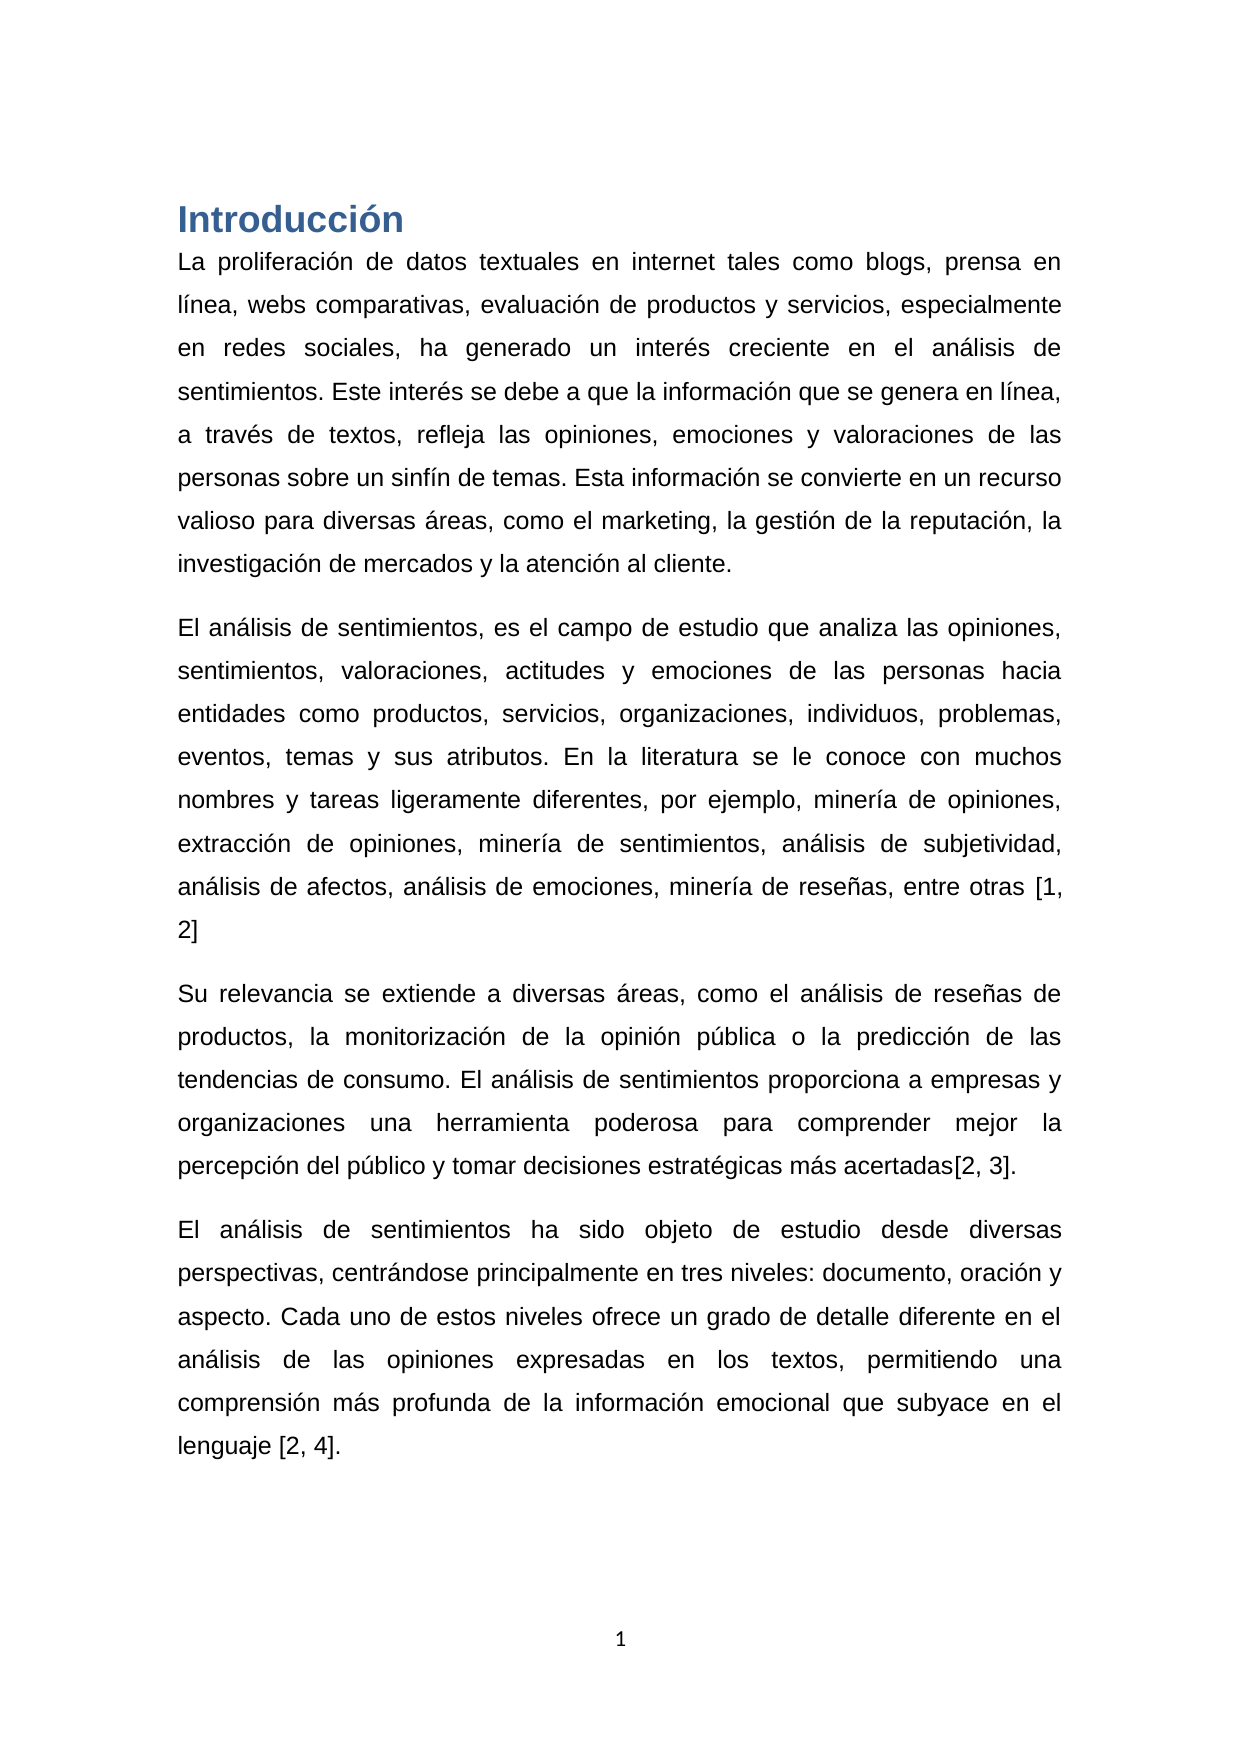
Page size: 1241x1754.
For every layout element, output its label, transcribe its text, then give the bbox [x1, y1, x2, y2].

text Su relevancia se extiende a diversas áreas, como el análisis de reseñas de productos, la monitorización de la opinión pública o la predicción de las tendencias de consumo. El análisis de sentimientos proporciona a empresas y organizaciones una herramienta poderosa para comprender mejor la percepción del público y tomar decisiones estratégicas más acertadas[2, 3]. [177, 979, 1063, 1180]
text La proliferación de datos textuales en internet tales como blogs, prensa en línea, webs comparativas, evaluación de productos y servicios, especialmente en redes sociales, ha generado un interés creciente en el análisis de sentimientos. Este interés se debe a que la información que se genera en línea, a través de textos, refleja las opiniones, emociones y valoraciones de las personas sobre un sinfín de temas. Esta información se convierte en un recurso valioso para diversas áreas, como el marketing, la gestión de la reputación, la investigación de mercados y la atención al cliente. [177, 247, 1063, 578]
text El análisis de sentimientos, es el campo de estudio que analiza las opiniones, sentimientos, valoraciones, actitudes y emociones de las personas hacia entidades como productos, servicios, organizaciones, individuos, problemas, eventos, temas y sus atributos. En la literatura se le conoce con muchos nombres y tareas ligeramente diferentes, por ejemplo, minería de opiniones, extracción de opiniones, minería de sentimientos, análisis de subjetividad, análisis de afectos, análisis de emociones, minería de reseñas, entre otras [1, 2] [177, 613, 1063, 944]
text El análisis de sentimientos ha sido objeto de estudio desde diversas perspectivas, centrándose principalmente en tres niveles: documento, oración y aspecto. Cada uno de estos niveles ofrece un grado de detalle diferente en el análisis de las opiniones expresadas en los textos, permitiendo una comprensión más profunda de la información emocional que subyace en el lenguaje [2, 4]. [177, 1215, 1063, 1460]
subtitle Introducción [177, 198, 1063, 241]
